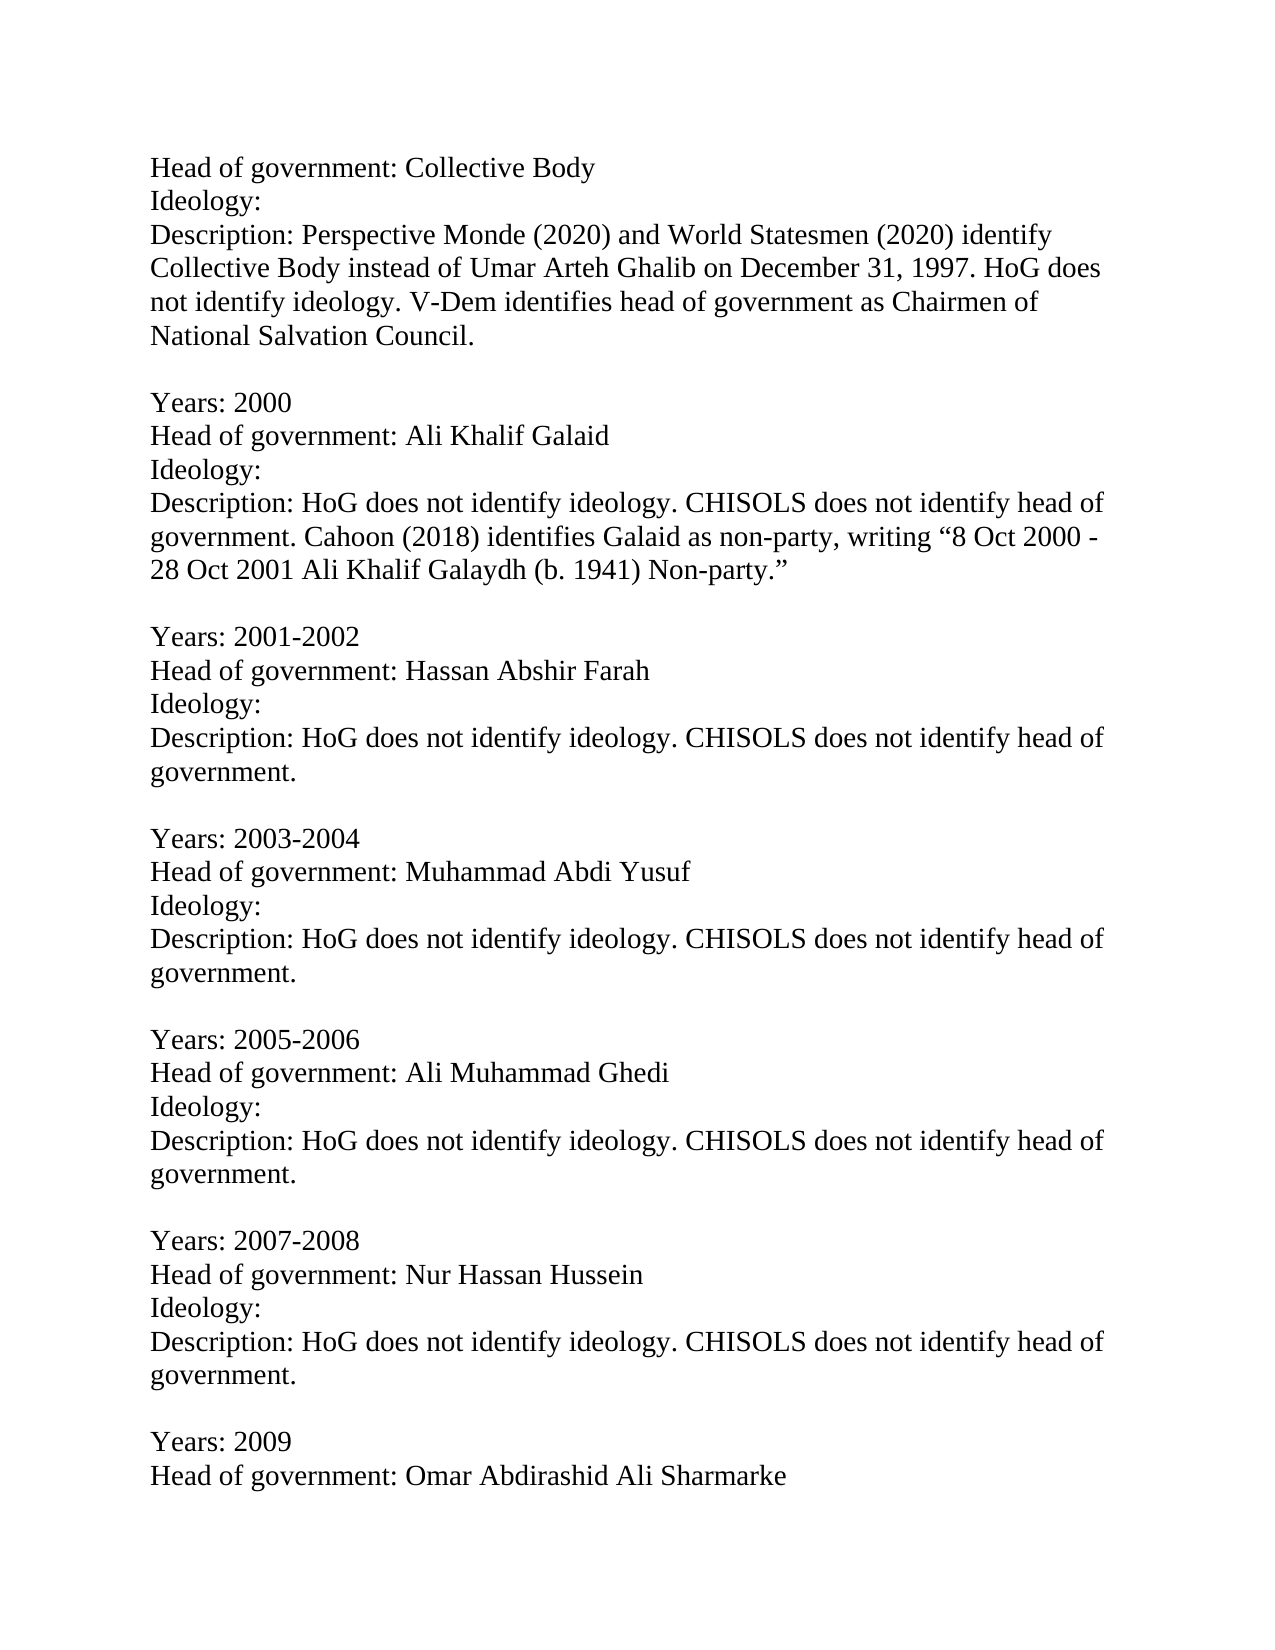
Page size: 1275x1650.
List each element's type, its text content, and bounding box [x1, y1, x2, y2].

text Head of government: Hassan Abshir Farah [150, 653, 1125, 687]
text Head of government: Nur Hassan Hussein [150, 1257, 1125, 1290]
text Head of government: Omar Abdirashid Ali Sharmarke [150, 1458, 1125, 1492]
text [150, 1324, 1125, 1391]
text Ideology: [150, 452, 1125, 485]
text Head of government: Ali Khalif Galaid [150, 418, 1125, 452]
text Description: HoG does not identify ideology. CHISOLS does not identify head of government. [150, 1123, 1125, 1190]
text Head of government: Muhammad Abdi Yusuf [150, 854, 1125, 888]
text Years: 2000 [150, 385, 1125, 418]
text Years: 2009 [150, 1424, 1125, 1458]
text Head of government: Ali Muhammad Ghedi [150, 1056, 1125, 1089]
text Ideology: [150, 1089, 1125, 1123]
text Ideology: [150, 687, 1125, 720]
text Description: HoG does not identify ideology. CHISOLS does not identify head of government. Cahoon (2018) identifies Galaid as non-party, writing “8 Oct 2000 - 28 Oct 2001 Ali Khalif Galaydh (b. 1941) Non-party.” [150, 485, 1125, 586]
text Ideology: [150, 888, 1125, 921]
text Head of government: Collective Body [150, 150, 1125, 183]
text Description: HoG does not identify ideology. CHISOLS does not identify head of government. [150, 921, 1125, 988]
text Years: 2007-2008 [150, 1223, 1125, 1257]
text Years: 2001-2002 [150, 619, 1125, 653]
text Ideology: [150, 1290, 1125, 1324]
text Description: HoG does not identify ideology. CHISOLS does not identify head of government. [150, 720, 1125, 787]
text Years: 2003-2004 [150, 821, 1125, 854]
text Description: Perspective Monde (2020) and World Statesmen (2020) identify Collective Body instead of Umar Arteh Ghalib on December 31, 1997. HoG does not identify ideology. V-Dem identifies head of government as Chairmen of National Salvation Council. [150, 217, 1125, 351]
text Ideology: [150, 183, 1125, 217]
text Years: 2005-2006 [150, 1022, 1125, 1056]
